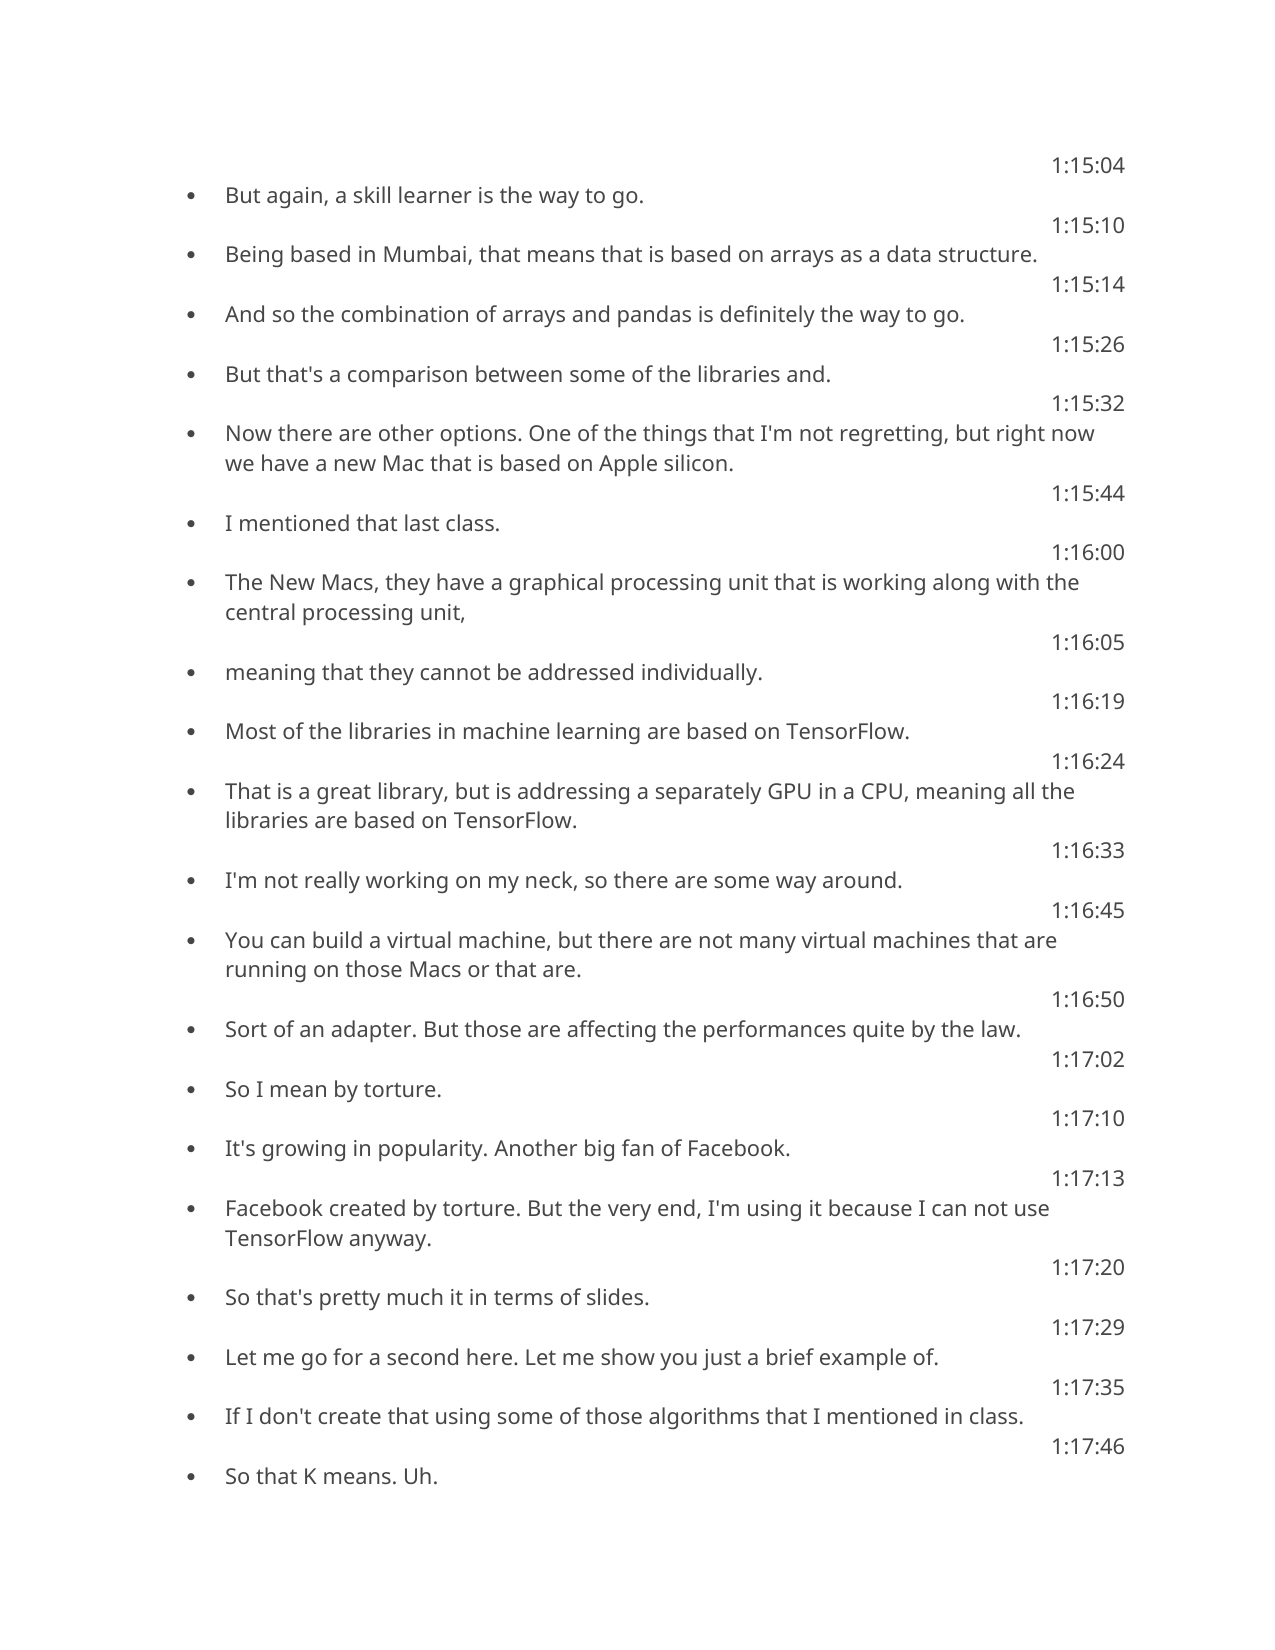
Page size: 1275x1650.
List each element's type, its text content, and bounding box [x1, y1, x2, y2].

list Sort of an adapter. But those are affecting the performances quite by the law. [187, 1014, 1125, 1044]
list Let me go for a second here. Let me show you just a brief example of. [187, 1342, 1125, 1371]
list So I mean by torture. [187, 1073, 1125, 1103]
text 1:16:50 [225, 984, 1125, 1014]
list So that's pretty much it in terms of slides. [187, 1282, 1125, 1312]
list But again, a skill learner is the way to go. [187, 180, 1125, 209]
list And so the combination of arrays and pandas is definitely the way to go. [187, 299, 1125, 329]
text 1:16:00 [225, 537, 1125, 567]
list If I don't create that using some of those algorithms that I mentioned in class. [187, 1401, 1125, 1431]
list Most of the libraries in machine learning are based on TensorFlow. [187, 716, 1125, 746]
list Facebook created by torture. But the very end, I'm using it because I can not use TensorFlow anyway. [187, 1193, 1125, 1252]
text 1:15:04 [225, 150, 1125, 180]
text 1:17:13 [225, 1163, 1125, 1193]
text 1:17:46 [225, 1431, 1125, 1461]
list But that's a comparison between some of the libraries and. [187, 358, 1125, 388]
list The New Macs, they have a graphical processing unit that is working along with the central processing unit, [187, 567, 1125, 627]
text 1:17:10 [225, 1103, 1125, 1133]
text 1:15:32 [225, 388, 1125, 418]
list I'm not really working on my neck, so there are some way around. [187, 865, 1125, 895]
text 1:16:24 [225, 746, 1125, 776]
text 1:17:02 [225, 1044, 1125, 1073]
text 1:16:19 [225, 686, 1125, 716]
list It's growing in popularity. Another big fan of Facebook. [187, 1133, 1125, 1163]
text 1:16:05 [225, 627, 1125, 656]
list You can build a virtual machine, but there are not many virtual machines that are running on those Macs or that are. [187, 924, 1125, 984]
list Being based in Mumbai, that means that is based on arrays as a data structure. [187, 239, 1125, 269]
text 1:15:10 [225, 209, 1125, 239]
text 1:15:26 [225, 329, 1125, 358]
list That is a great library, but is addressing a separately GPU in a CPU, meaning all the libraries are based on TensorFlow. [187, 776, 1125, 835]
text 1:16:45 [225, 895, 1125, 924]
text 1:15:14 [225, 269, 1125, 299]
list Now there are other options. One of the things that I'm not regretting, but right now we have a new Mac that is based on Apple silicon. [187, 418, 1125, 478]
text 1:17:20 [225, 1252, 1125, 1282]
text 1:16:33 [225, 835, 1125, 865]
text 1:15:44 [225, 478, 1125, 507]
list So that K means. Uh. [187, 1461, 1125, 1491]
list I mentioned that last class. [187, 507, 1125, 537]
list meaning that they cannot be addressed individually. [187, 656, 1125, 686]
text 1:17:35 [225, 1371, 1125, 1401]
text 1:17:29 [225, 1312, 1125, 1342]
